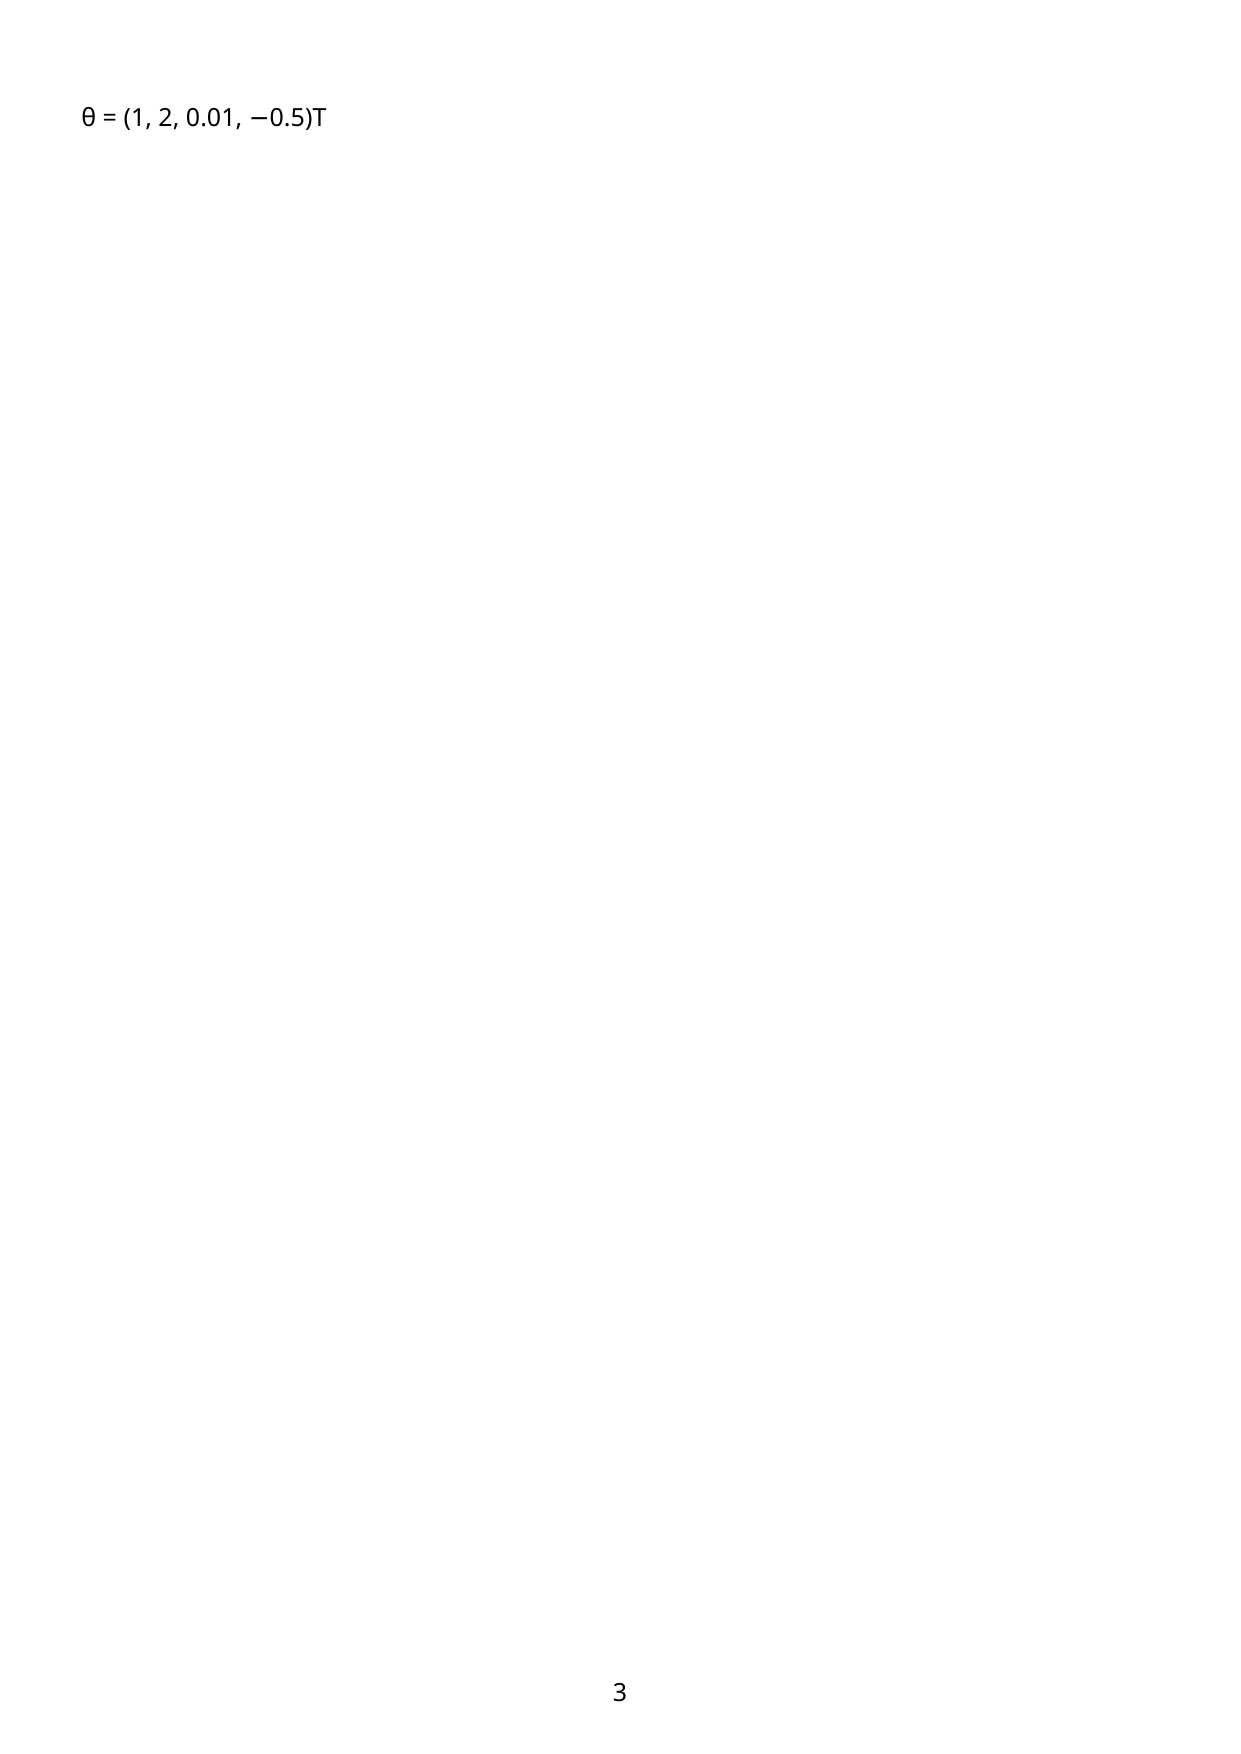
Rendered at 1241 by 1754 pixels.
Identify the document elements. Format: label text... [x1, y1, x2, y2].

text θ = (1, 2, 0.01, −0.5)T [81, 100, 1039, 134]
